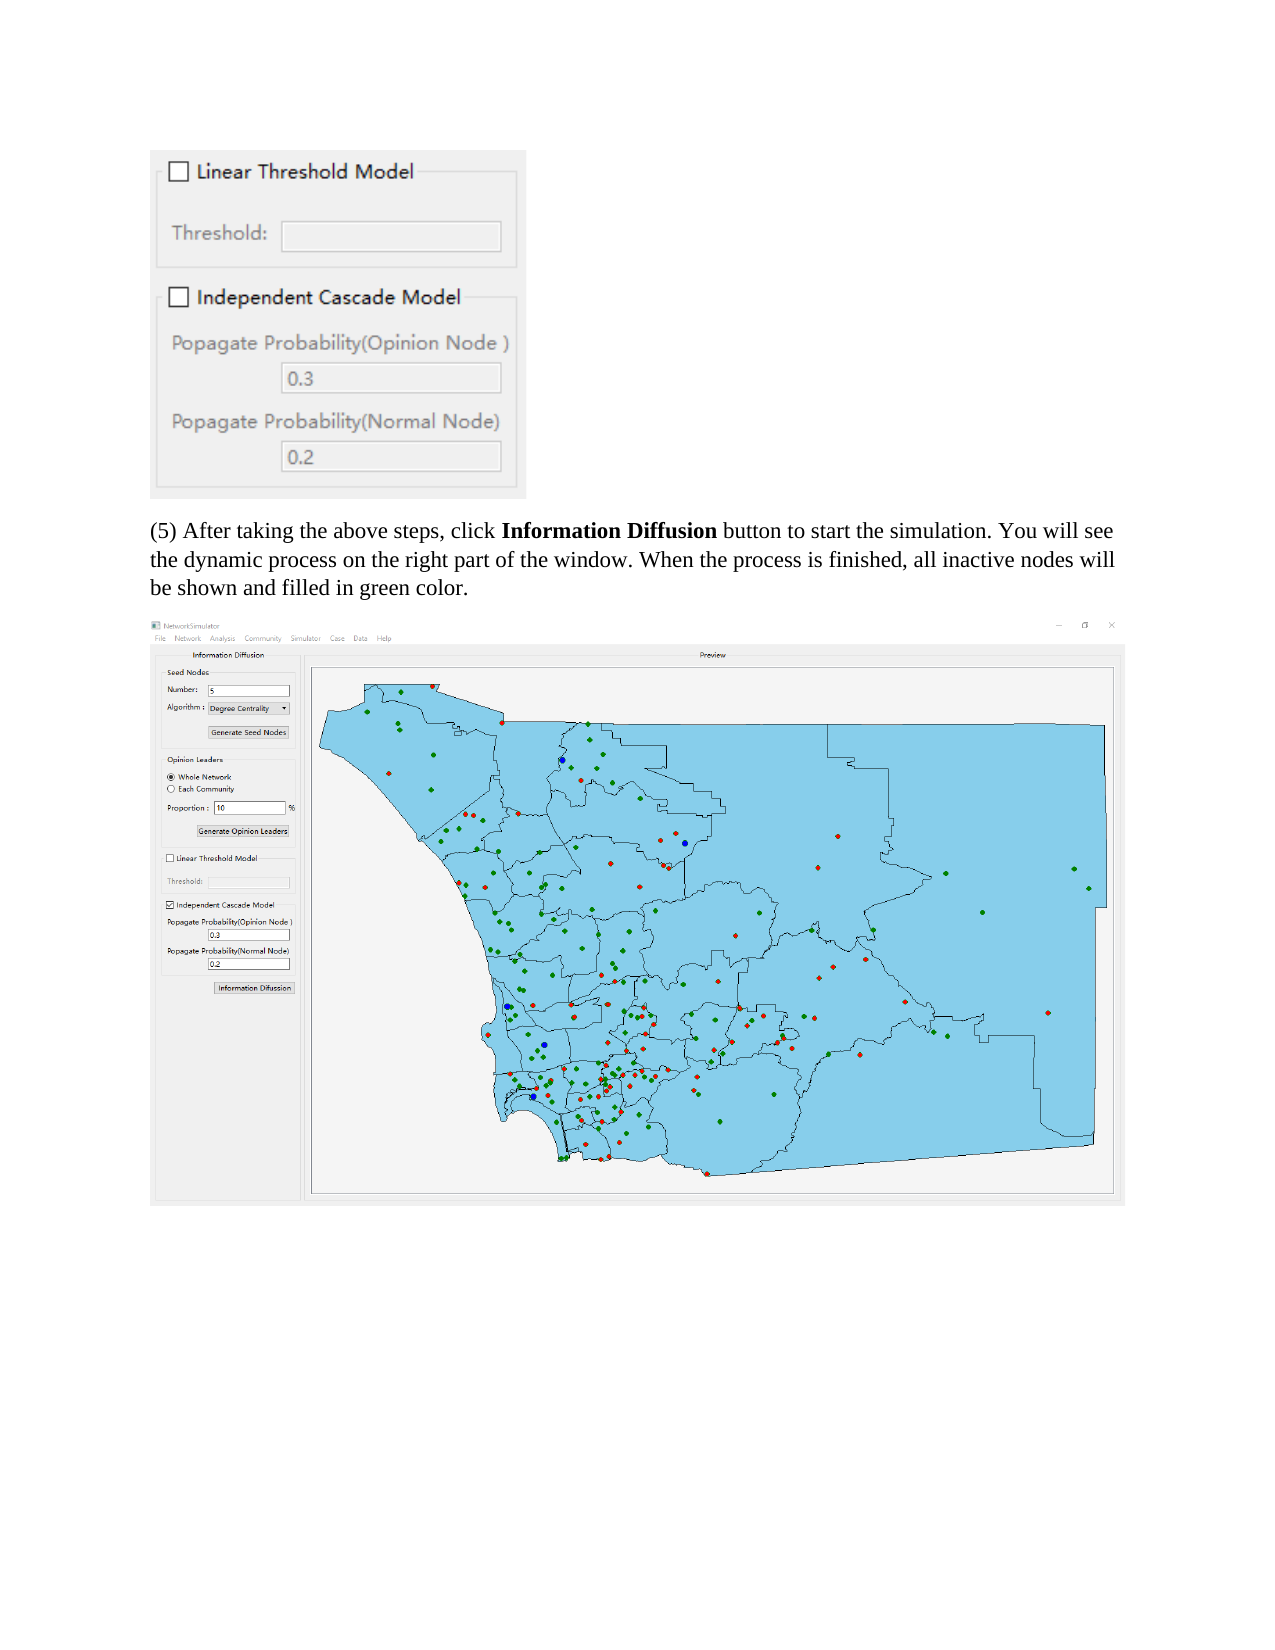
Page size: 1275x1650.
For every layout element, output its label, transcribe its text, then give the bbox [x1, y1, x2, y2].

picture [150, 150, 527, 499]
text (5) After taking the above steps, click Information Diffusion button to start the simulation. You will see the dynamic process on the right part of the window. When the process is finished, all inactive nodes will be shown and filled in green color. [150, 517, 1125, 600]
picture [150, 619, 1125, 1206]
